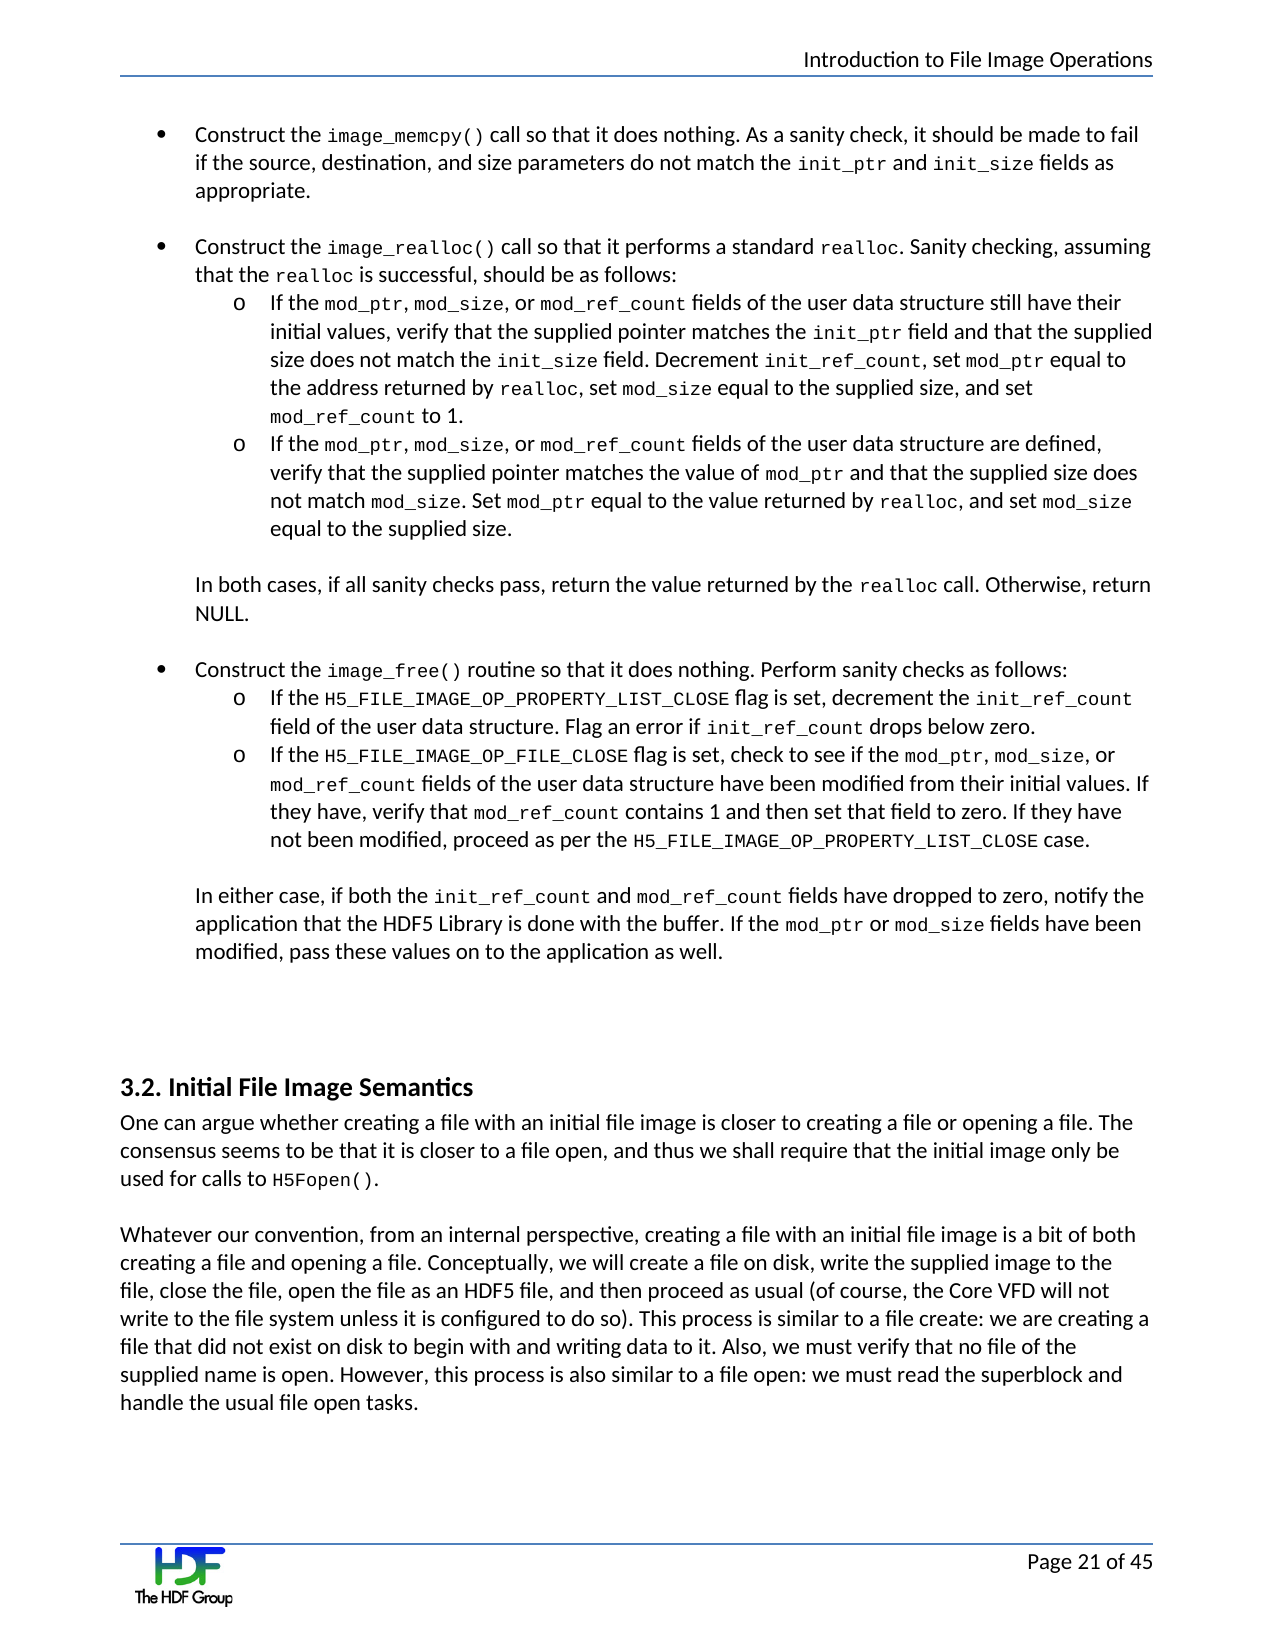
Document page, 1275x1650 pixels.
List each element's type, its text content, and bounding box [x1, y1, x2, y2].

text In both cases, if all sanity checks pass, return the value returned by the realloc call. Otherwise, return NULL. [195, 571, 1153, 627]
list If the mod_ptr, mod_size, or mod_ref_count fields of the user data structure are defined, verify that the supplied pointer matches the value of mod_ptr and that the supplied size does not match mod_size. Set mod_ptr equal to the value returned by realloc, and set mod_size equal to the supplied size. [232, 429, 1153, 543]
list Construct the image_realloc() call so that it performs a standard realloc. Sanity checking, assuming that the realloc is successful, should be as follows: [157, 232, 1153, 288]
list Construct the image_memcpy() call so that it does nothing. As a sanity check, it should be made to fail if the source, destination, and size parameters do not match the init_ptr and init_size fields as appropriate. [157, 120, 1153, 204]
list If the H5_FILE_IMAGE_OP_PROPERTY_LIST_CLOSE flag is set, decrement the init_ref_count field of the user data structure. Flag an error if init_ref_count drops below zero. [232, 683, 1153, 740]
list If the H5_FILE_IMAGE_OP_FILE_CLOSE flag is set, check to see if the mod_ptr, mod_size, or mod_ref_count fields of the user data structure have been modified from their initial values. If they have, verify that mod_ref_count contains 1 and then set that field to zero. If they have not been modified, proceed as per the H5_FILE_IMAGE_OP_PROPERTY_LIST_CLOSE case. [232, 740, 1153, 853]
text One can argue whether creating a file with an initial file image is closer to creating a file or opening a file. The consensus seems to be that it is closer to a file open, and thus we shall require that the initial image only be used for calls to H5Fopen(). [120, 1108, 1153, 1192]
text In either case, if both the init_ref_count and mod_ref_count fields have dropped to zero, notify the application that the HDF5 Library is done with the buffer. If the mod_ptr or mod_size fields have been modified, pass these values on to the application as well. [195, 881, 1153, 965]
list Construct the image_free() routine so that it does nothing. Perform sanity checks as follows: [157, 655, 1153, 683]
text Whatever our convention, from an internal perspective, creating a file with an initial file image is a bit of both creating a file and opening a file. Conceptually, we will create a file on disk, write the supplied image to the file, close the file, open the file as an HDF5 file, and then proceed as usual (of course, the Core VFD will not write to the file system unless it is configured to do so). This process is similar to a file create: we are creating a file that did not exist on disk to begin with and writing data to it. Also, we must verify that no file of the supplied name is open. However, this process is also similar to a file open: we must read the superblock and handle the usual file open tasks. [120, 1220, 1153, 1416]
subtitle Initial File Image Semantics [120, 1070, 1153, 1103]
picture [135, 1547, 233, 1607]
list If the mod_ptr, mod_size, or mod_ref_count fields of the user data structure still have their initial values, verify that the supplied pointer matches the init_ptr field and that the supplied size does not match the init_size field. Decrement init_ref_count, set mod_ptr equal to the address returned by realloc, set mod_size equal to the supplied size, and set mod_ref_count to 1. [232, 288, 1153, 429]
